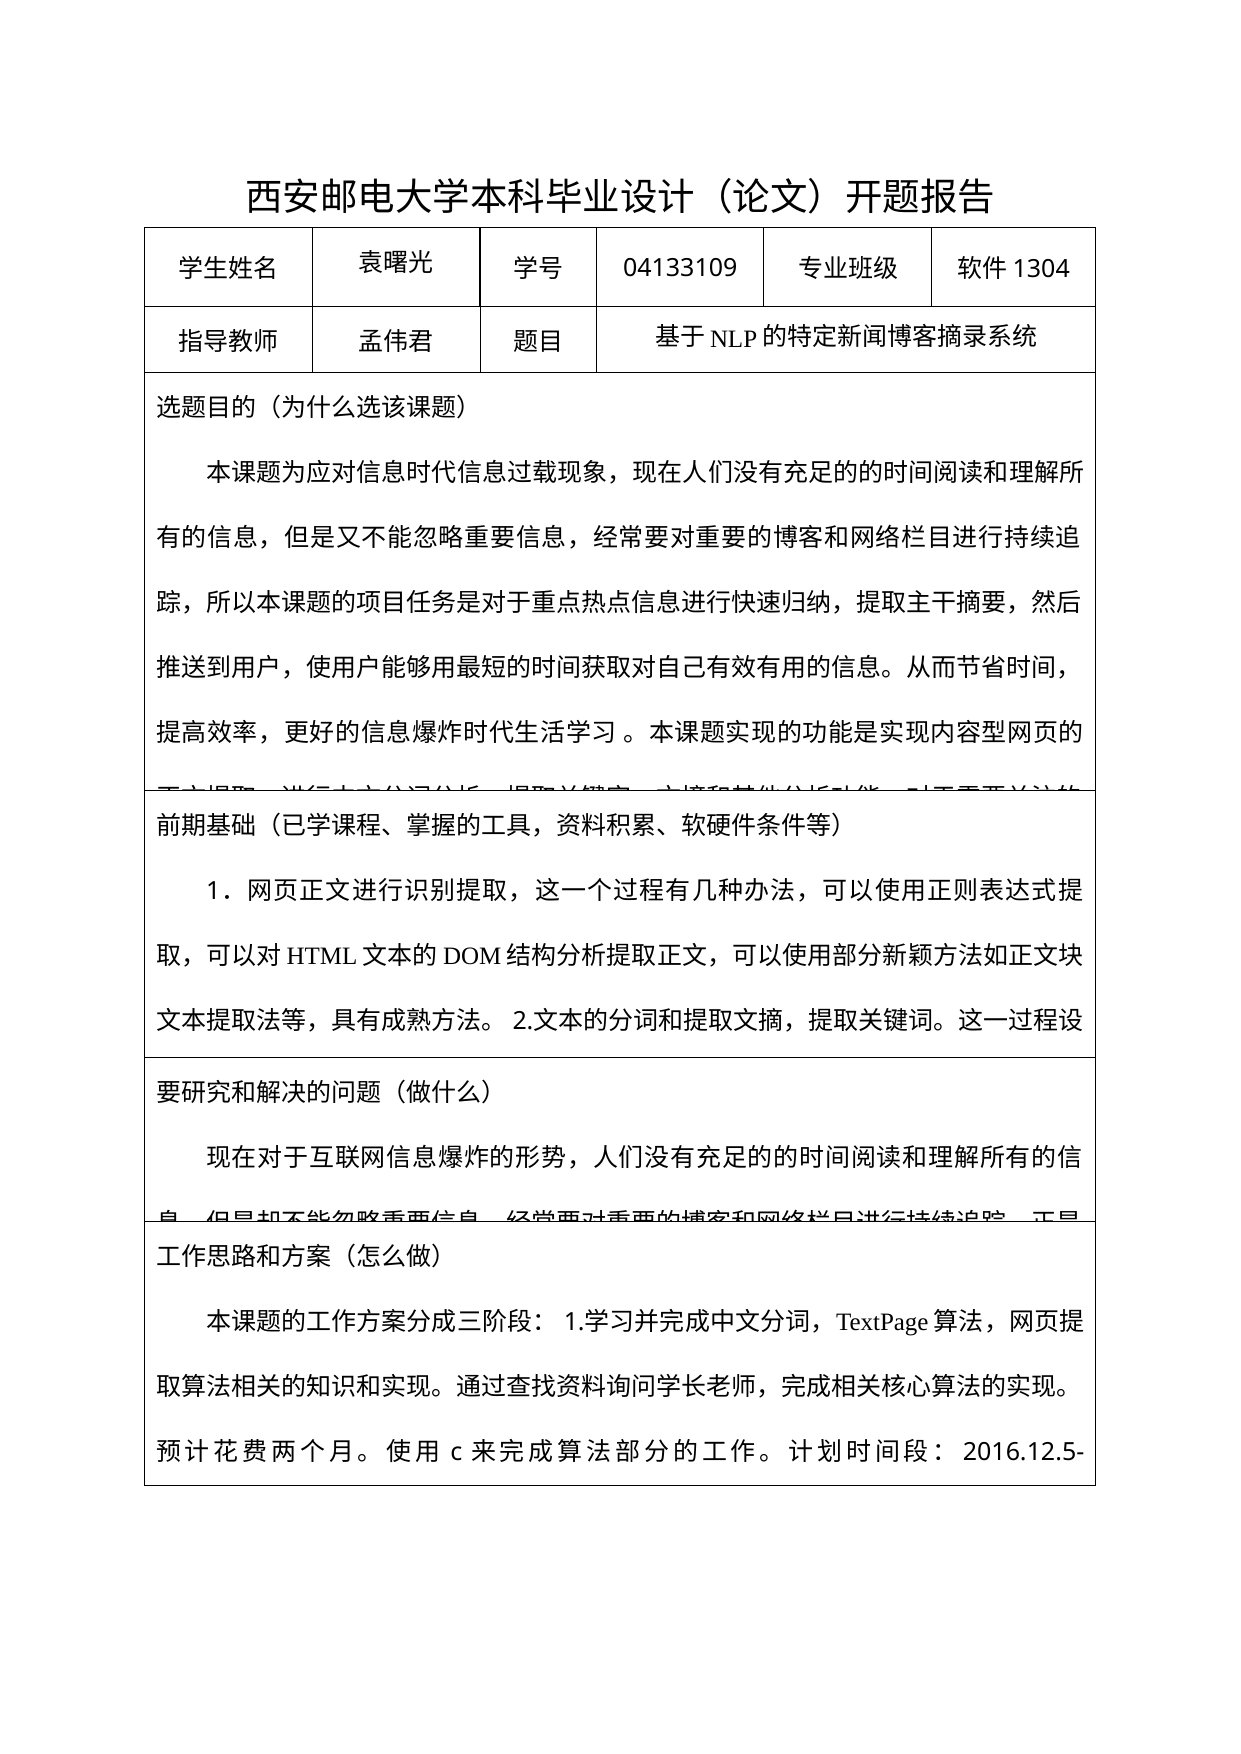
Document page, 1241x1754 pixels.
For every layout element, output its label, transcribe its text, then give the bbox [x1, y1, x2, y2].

table_cell 题目 [481, 307, 596, 372]
table_header 学号 [481, 228, 596, 306]
table_cell 前期基础（已学课程、掌握的工具，资料积累、软硬件条件等） 1．网页正文进行识别提取，这一个过程有几种办法，可以使用正则表达式提取，可以对HTML文本的DOM结构分析提取正文，可以使用部分新颖方法如正文块文本提取法等，具有成熟方法。 2.文本的分词和提取文摘，提取关键词。这一过程设计NLP的知识，对于中文的分词可以使用第三方词库基础上匹配，对于提取文摘何关键词使用TextPage算法可以较好的实现功能。 3.结果的展示，前端使用html,css,javascript实现网站，php语言操作数据库，在lamp架构下实现。 [145, 791, 1095, 1057]
table_cell 孟伟君 [313, 307, 480, 372]
table_header 软件1304 [932, 228, 1095, 306]
table_cell 工作思路和方案（怎么做） 本课题的工作方案分成三阶段： 1.学习并完成中文分词，TextPage算法，网页提取算法相关的知识和实现。通过查找资料询问学长老师，完成相关核心算法的实现。预计花费两个月。使用c来完成算法部分的工作。计划时间段：2016.12.5-2017.1.31 2.实现前端展示页面的实现，使项目具有友好的展示界面，便于显示相关的内容。使用html,css,js,php等技术，b/s架构系统，预计花费一个半月。计划时间段：2017.2.1-2017.3.15 3.前后端进行整合，进行系统测试，完成论文撰写。预计花费一个半月。计划时间段：2017.3.15-2017.6.2。 [145, 1222, 1095, 1485]
table_cell 指导教师 [145, 307, 312, 372]
table_cell 基于NLP的特定新闻博客摘录系统 [597, 307, 1095, 372]
table_header 专业班级 [764, 228, 931, 306]
table_header 04133109 [597, 228, 763, 306]
text 西安邮电大学本科毕业设计（论文）开题报告 [187, 162, 1053, 227]
table_header 学生姓名 [145, 228, 312, 306]
table_cell 选题目的（为什么选该课题） 本课题为应对信息时代信息过载现象，现在人们没有充足的的时间阅读和理解所有的信息，但是又不能忽略重要信息，经常要对重要的博客和网络栏目进行持续追踪，所以本课题的项目任务是对于重点热点信息进行快速归纳，提取主干摘要，然后推送到用户，使用户能够用最短的时间获取对自己有效有用的信息。从而节省时间，提高效率，更好的信息爆炸时代生活学习 。本课题实现的功能是实现内容型网页的正文提取，进行中文分词分析，提取关键字，文摘和其他分析功能，对于需要关注的专栏在服务器后台持续追踪，实时更新，并在web端进行展示。现阶段，新闻聚合系统非常流行，但是主要是根据浏览记录的轨迹进行相关推荐，存在被动性和单一性，对于重点关注对象也无法持续追踪，而且不能用户主动定制，无法及时推送。所以本项目，就是要进行重要信息的自动抓取推送工作，让人们不遗漏任何必要信息，具有很强的优势和便利性。 [145, 373, 1095, 790]
table_cell 要研究和解决的问题（做什么） 现在对于互联网信息爆炸的形势，人们没有充足的的时间阅读和理解所有的信息，但是却不能忽略重要信息，经常要对重要的博客和网络栏目进行持续追踪。正是基于这一现状，本系统就是要整合提取需要关注的博客或是专栏的文章摘要和关键词，实现信息的初步整合和文章重点提取，防止遗漏一些信息。 [145, 1058, 1095, 1221]
table_header 袁曙光 [313, 228, 479, 306]
